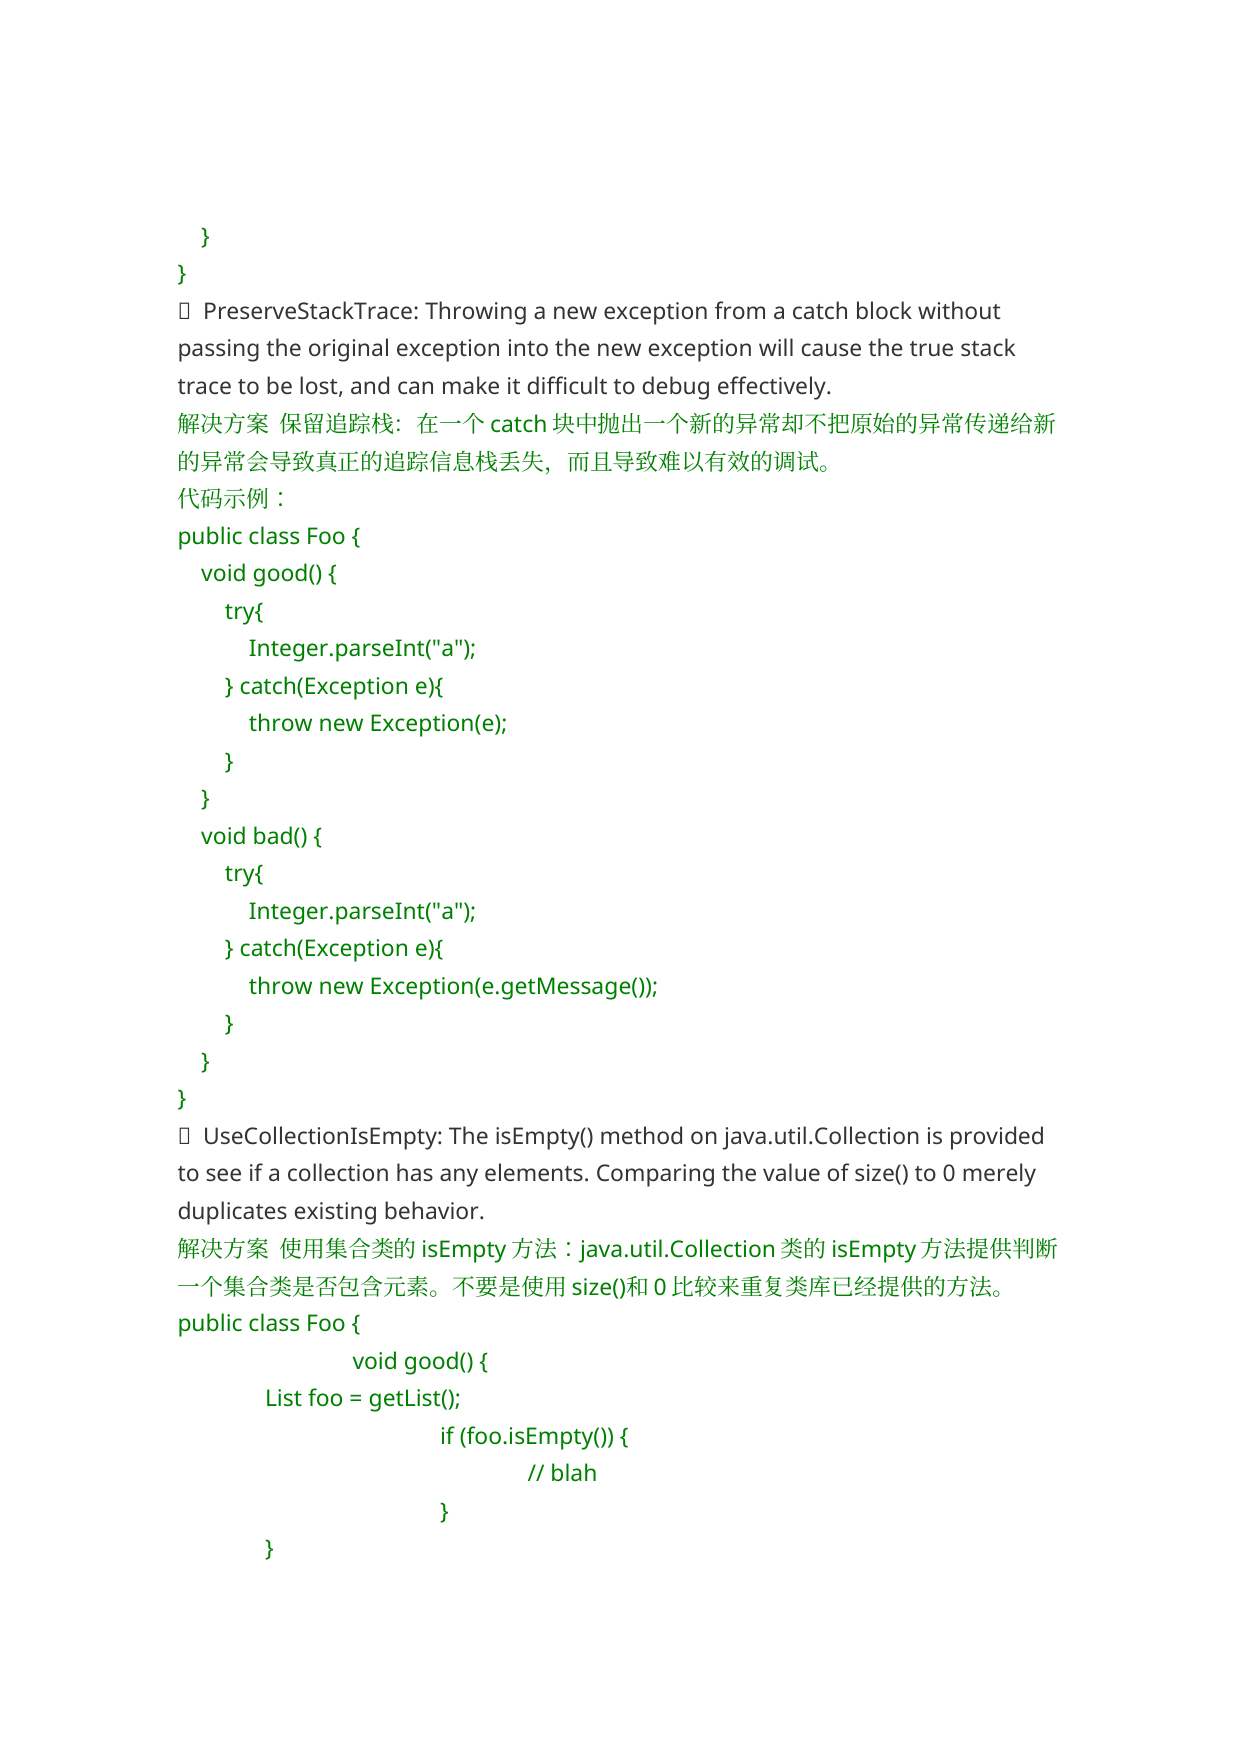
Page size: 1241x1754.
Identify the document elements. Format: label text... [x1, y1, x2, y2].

text } [177, 1492, 1063, 1529]
text } catch(Exception e){ [177, 667, 1063, 704]
text Integer.parseInt("a"); [177, 892, 1063, 929]
text if (foo.isEmpty()) { [177, 1417, 1063, 1454]
text 解决方案 保留追踪栈：在一个catch块中抛出一个新的异常却不把原始的异常传递给新的异常会导致真正的追踪信息栈丢失，而且导致难以有效的调试。 [177, 404, 1063, 479]
text List foo = getList(); [177, 1379, 1063, 1417]
text } catch(Exception e){ [177, 929, 1063, 967]
text void bad() { [177, 817, 1063, 854]
text } [177, 217, 1063, 254]
text 代码示例： [177, 479, 1063, 517]
text throw new Exception(e); [177, 704, 1063, 742]
text } [177, 1529, 1063, 1567]
text throw new Exception(e.getMessage()); [177, 967, 1063, 1004]
text public class Foo { [177, 1304, 1063, 1342]
text  PreserveStackTrace: Throwing a new exception from a catch block without passing the original exception into the new exception will cause the true stack trace to be lost, and can make it difficult to debug effectively. [177, 292, 1063, 404]
text void good() { [177, 554, 1063, 592]
text void good() { [177, 1342, 1063, 1379]
text try{ [177, 592, 1063, 629]
text // blah [177, 1454, 1063, 1492]
text } [177, 779, 1063, 817]
text } [177, 1004, 1063, 1042]
text Integer.parseInt("a"); [177, 629, 1063, 667]
text  UseCollectionIsEmpty: The isEmpty() method on java.util.Collection is provided to see if a collection has any elements. Comparing the value of size() to 0 merely duplicates existing behavior. [177, 1117, 1063, 1229]
text 解决方案 使用集合类的isEmpty方法：java.util.Collection类的isEmpty方法提供判断一个集合类是否包含元素。不要是使用size()和0比较来重复类库已经提供的方法。 [177, 1229, 1063, 1304]
text } [177, 1042, 1063, 1079]
text } [177, 254, 1063, 292]
text public class Foo { [177, 517, 1063, 554]
text try{ [177, 854, 1063, 892]
text } [177, 1079, 1063, 1117]
text } [177, 742, 1063, 779]
